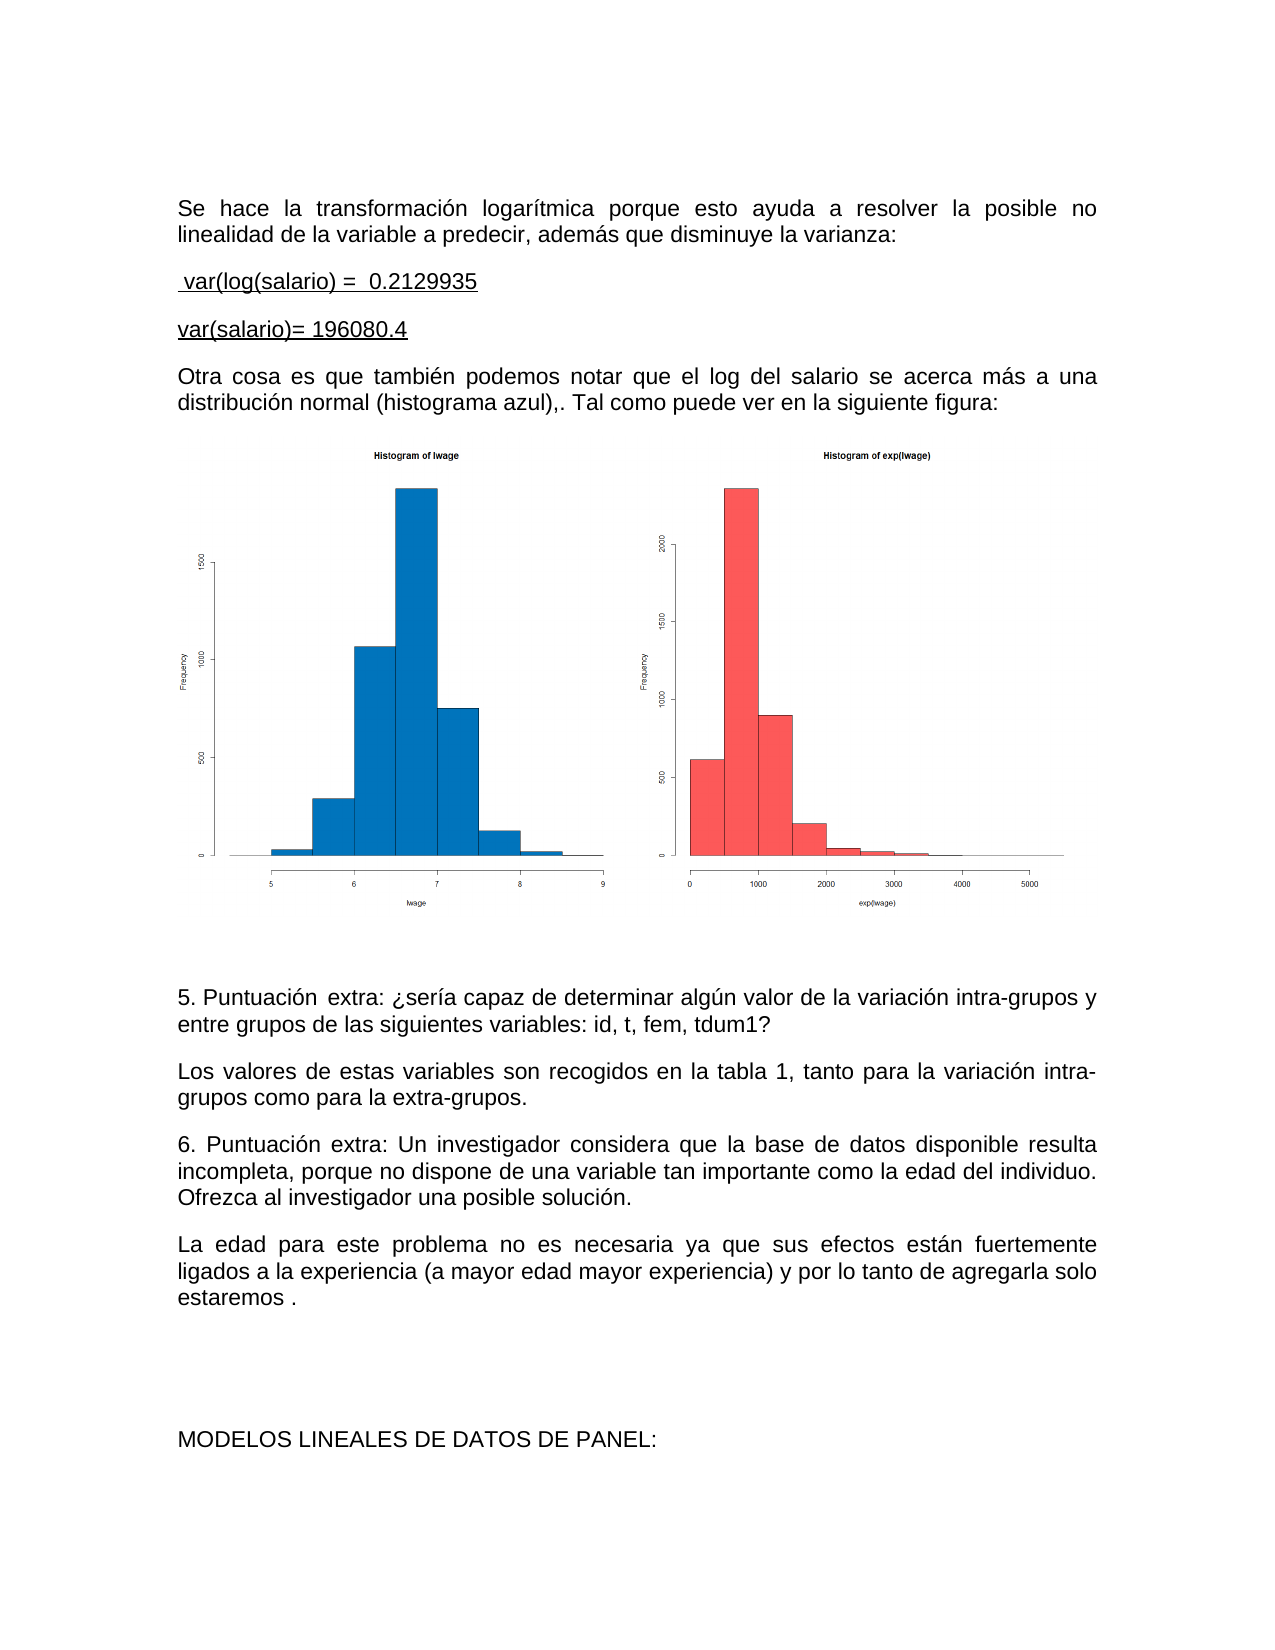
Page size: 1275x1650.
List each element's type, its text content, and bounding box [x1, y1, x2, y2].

text 6. Puntuación extra: Un investigador considera que la base de datos disponible resulta incompleta, porque no dispone de una variable tan importante como la edad del individuo. Ofrezca al investigador una posible solución. [177, 1131, 1098, 1210]
text var(log(salario) = 0.2129935 [177, 268, 1098, 295]
text Se hace la transformación logarítmica porque esto ayuda a resolver la posible no linealidad de la variable a predecir, además que disminuye la varianza: [177, 195, 1098, 247]
text 5. Puntuación extra: ¿sería capaz de determinar algún valor de la variación intra-grupos y entre grupos de las siguientes variables: id, t, fem, tdum1? [177, 984, 1098, 1037]
text La edad para este problema no es necesaria ya que sus efectos están fuertemente ligados a la experiencia (a mayor edad mayor experiencia) y por lo tanto de agregarla solo estaremos . [177, 1231, 1098, 1310]
text Otra cosa es que también podemos notar que el log del salario se acerca más a una distribución normal (histograma azul),. Tal como puede ver en la siguiente figura: [177, 363, 1098, 415]
text var(salario)= 196080.4 [177, 316, 1098, 342]
picture [177, 436, 1098, 917]
text Los valores de estas variables son recogidos en la tabla 1, tanto para la variación intra-grupos como para la extra-grupos. [177, 1058, 1098, 1111]
text MODELOS LINEALES DE DATOS DE PANEL: [177, 1426, 1098, 1452]
